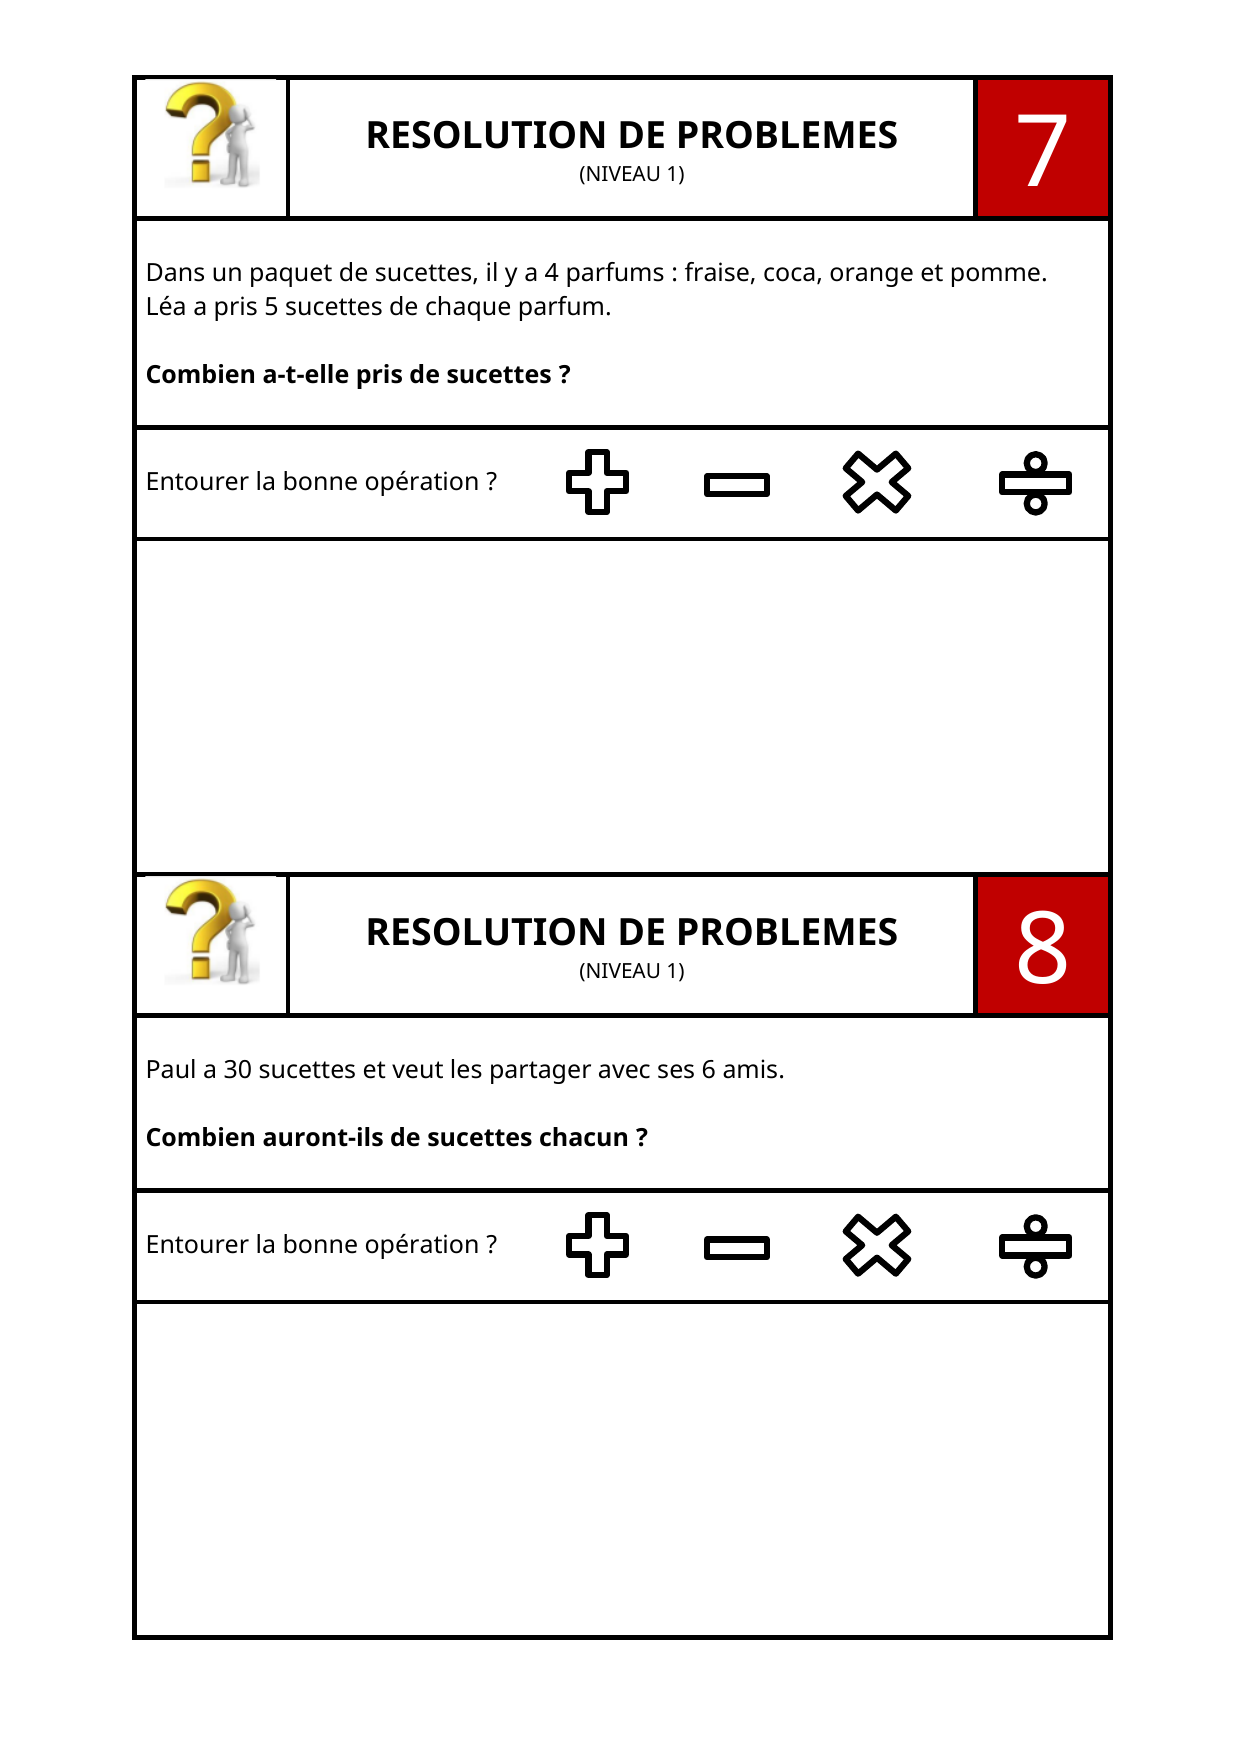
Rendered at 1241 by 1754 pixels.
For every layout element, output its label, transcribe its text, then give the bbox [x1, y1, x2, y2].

table_cell Paul a 30 sucettes et veut les partager avec ses 6 amis. Combien auront-ils de sucettes chacun ? [137, 1018, 1108, 1188]
table_cell Dans un paquet de sucettes, il y a 4 parfums : fraise, coca, orange et pomme. Léa a pris 5 sucettes de chaque parfum. Combien a-t-elle pris de sucettes ? [137, 221, 1108, 425]
table_header 7 [978, 80, 1108, 216]
table_cell RESOLUTION DE PROBLEMES (NIVEAU 1) [290, 877, 973, 1013]
table_cell 8 [978, 877, 1108, 1013]
table_header [137, 80, 286, 216]
table_header RESOLUTION DE PROBLEMES (NIVEAU 1) [290, 80, 973, 216]
table_cell Entourer la bonne opération ? [137, 430, 1108, 536]
table_cell [137, 1304, 1108, 1635]
table_cell Entourer la bonne opération ? [137, 1193, 1108, 1299]
table_cell [137, 877, 286, 1013]
table_cell [137, 541, 1108, 872]
